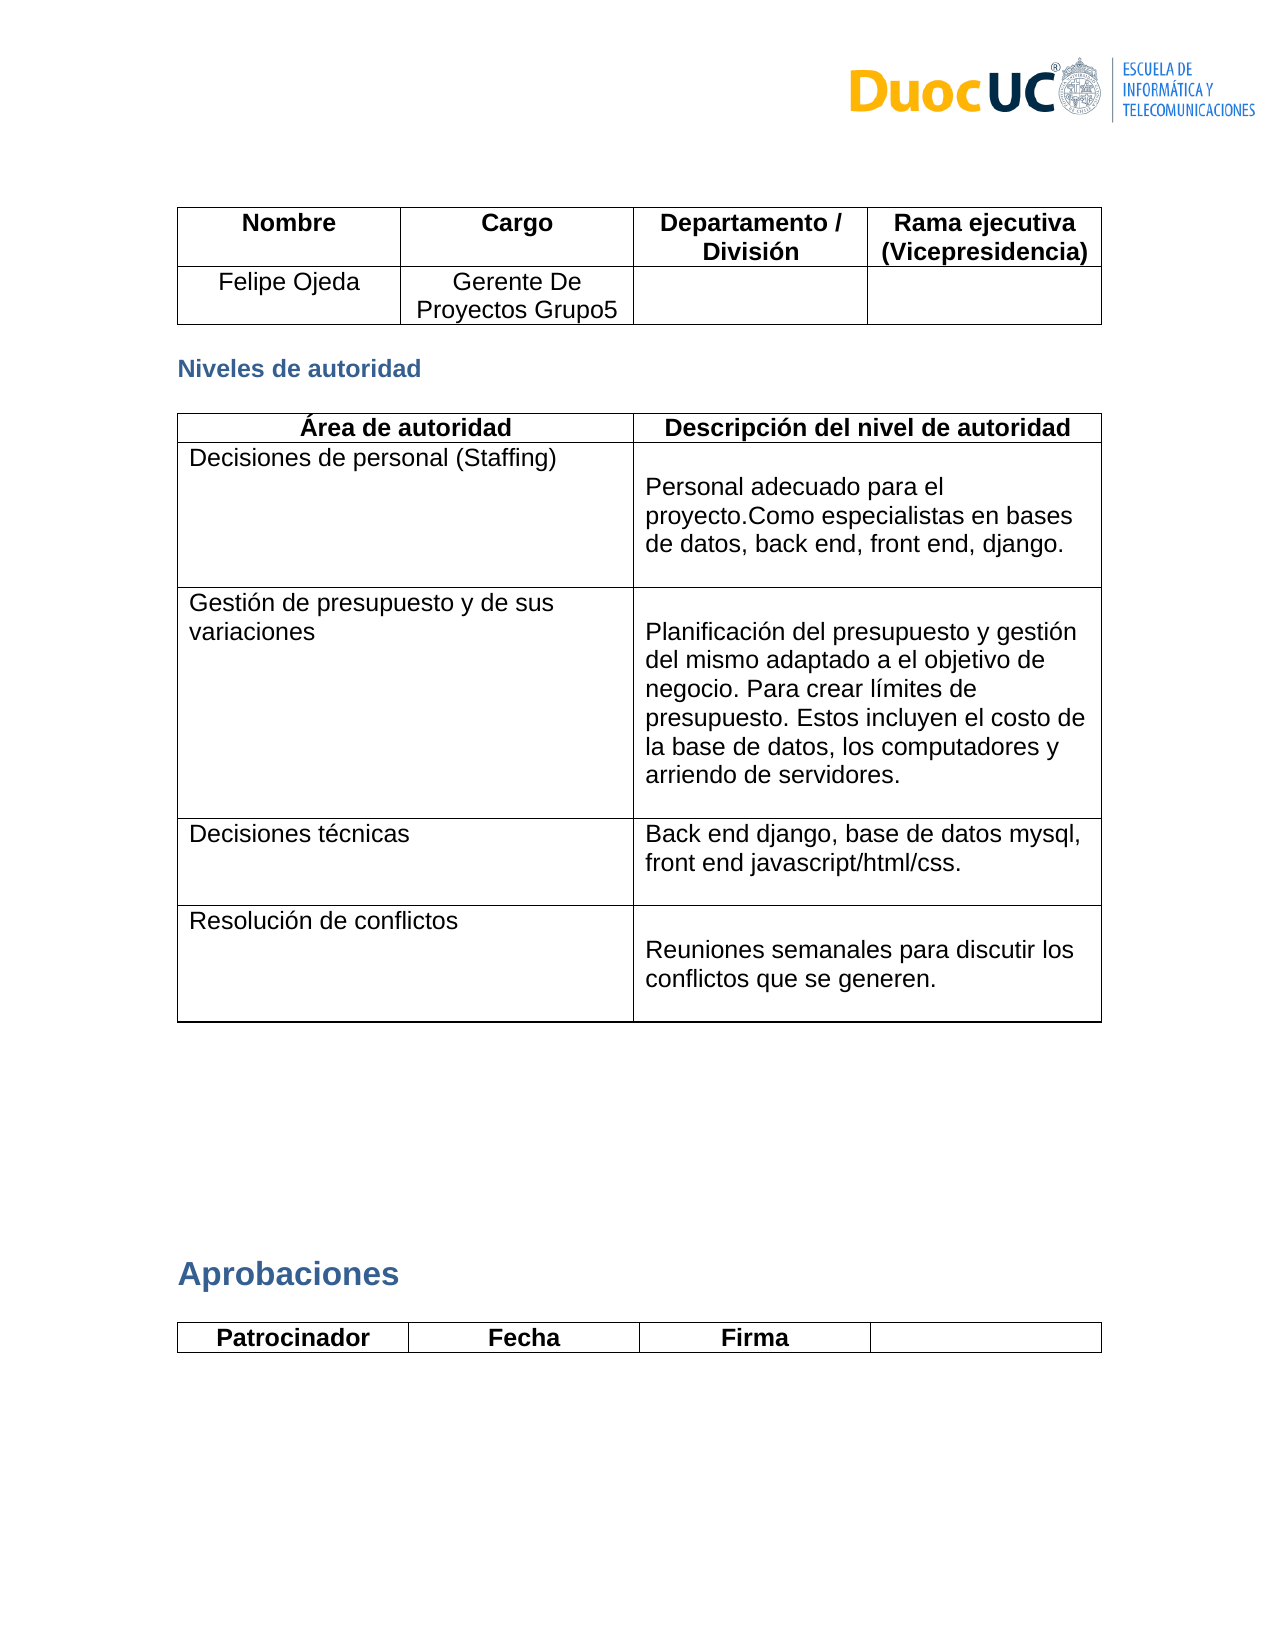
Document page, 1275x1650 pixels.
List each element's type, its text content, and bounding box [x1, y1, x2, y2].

table_cell [868, 267, 1101, 324]
table_header Rama ejecutiva (Vicepresidencia) [868, 208, 1101, 266]
table_cell Decisiones de personal (Staffing) [178, 443, 633, 587]
table_cell Decisiones técnicas [178, 819, 633, 905]
text Niveles de autoridad [177, 354, 1098, 383]
table_header Firma [640, 1323, 870, 1352]
table_header Patrocinador [178, 1323, 408, 1352]
table_cell Gerente De Proyectos Grupo5 [401, 267, 633, 324]
table_header Departamento / División [634, 208, 867, 266]
table_header Descripción del nivel de autoridad [634, 414, 1101, 442]
table_cell Personal adecuado para el proyecto.Como especialistas en bases de datos, back end, front end, django. [634, 443, 1101, 587]
table_cell Planificación del presupuesto y gestión del mismo adaptado a el objetivo de negocio. Para crear límites de presupuesto. Estos incluyen el costo de la base de datos, los computadores y arriendo de servidores. [634, 588, 1101, 818]
table_header Área de autoridad [178, 414, 633, 442]
table_cell Back end django, base de datos mysql, front end javascript/html/css. [634, 819, 1101, 905]
table_cell [634, 267, 867, 324]
table_header [871, 1323, 1101, 1352]
picture [831, 18, 1268, 159]
table_cell Felipe Ojeda [178, 267, 400, 324]
table_cell Resolución de conflictos [178, 906, 633, 1021]
table_header Nombre [178, 208, 400, 266]
table_cell Gestión de presupuesto y de sus variaciones [178, 588, 633, 818]
table_header Fecha [409, 1323, 639, 1352]
table_cell Reuniones semanales para discutir los conflictos que se generen. [634, 906, 1101, 1021]
text Aprobaciones [177, 1254, 1098, 1293]
table_header Cargo [401, 208, 633, 266]
